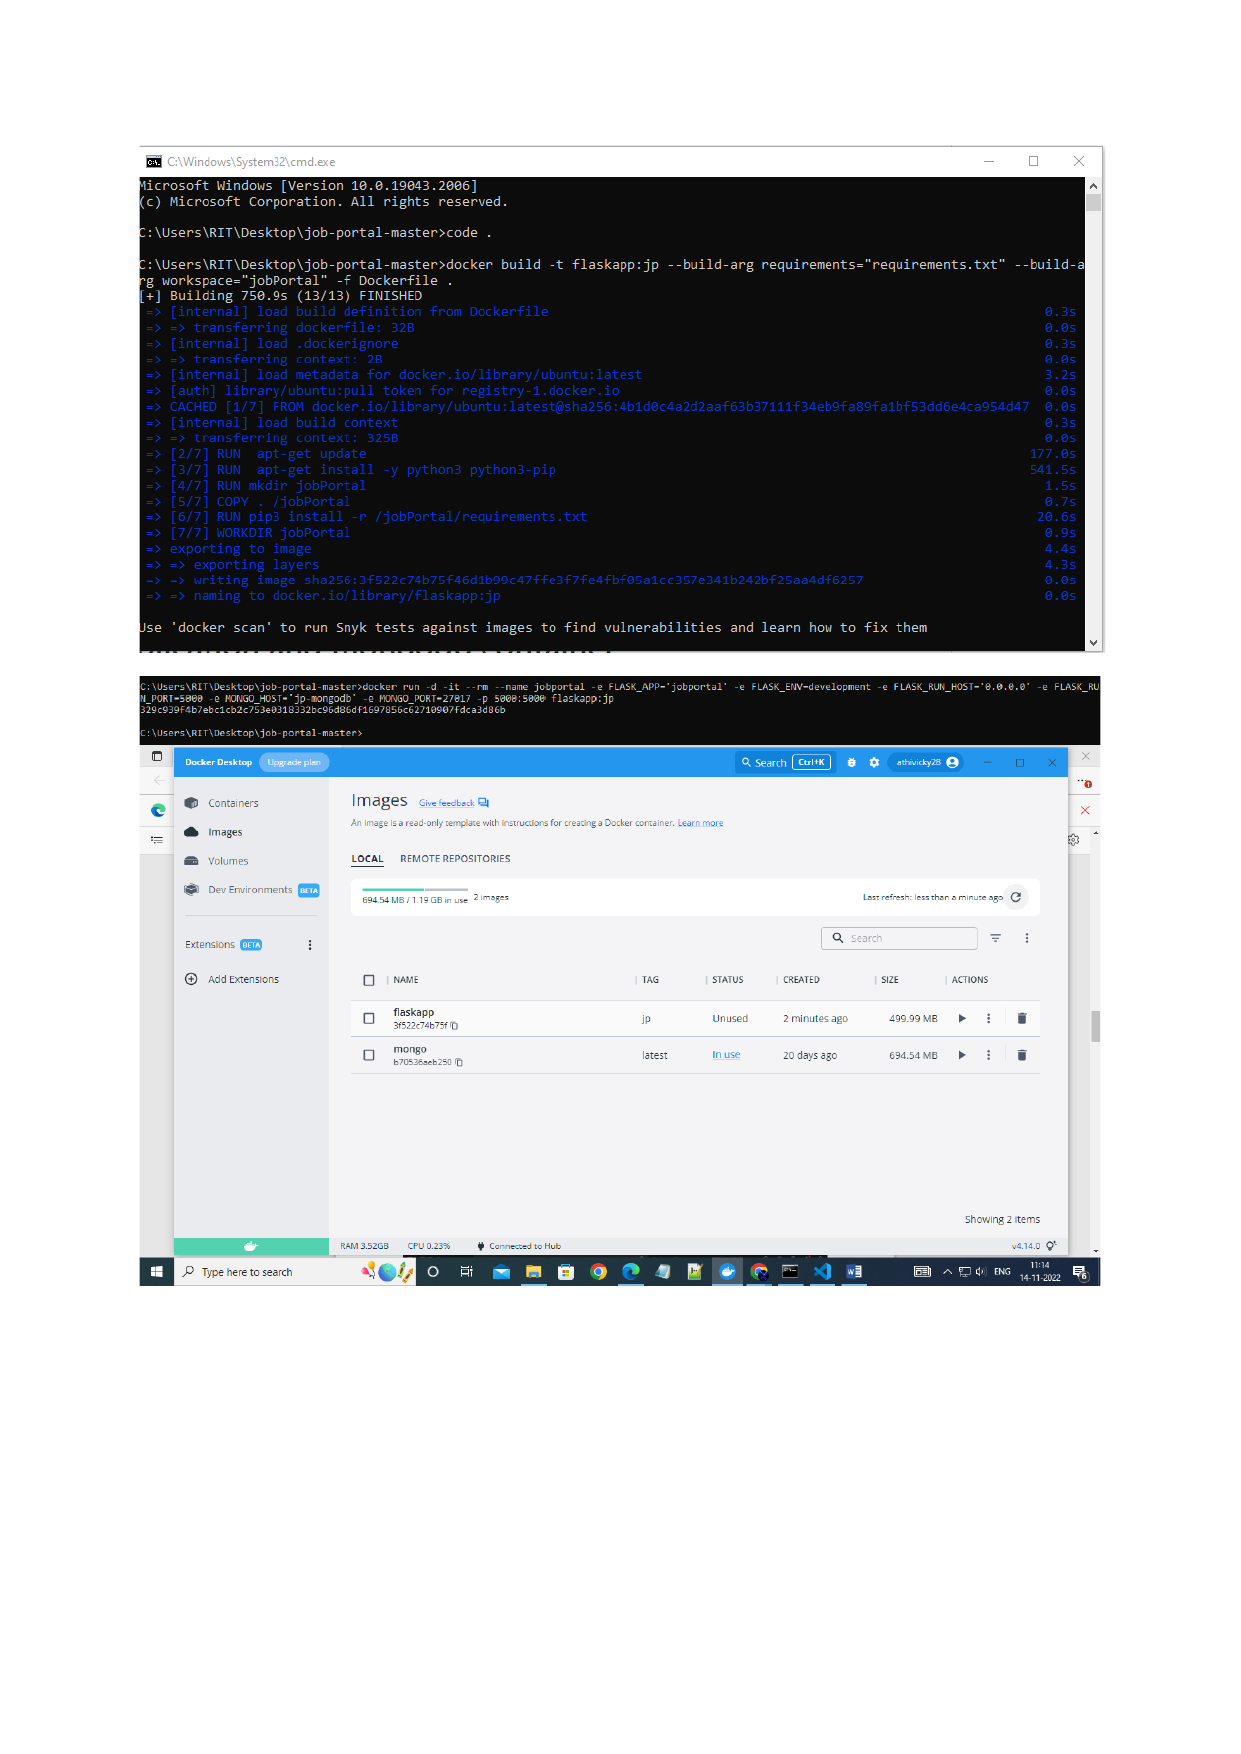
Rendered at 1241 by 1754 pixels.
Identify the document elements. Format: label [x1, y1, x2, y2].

picture [139, 145, 1106, 653]
picture [139, 676, 1101, 1286]
